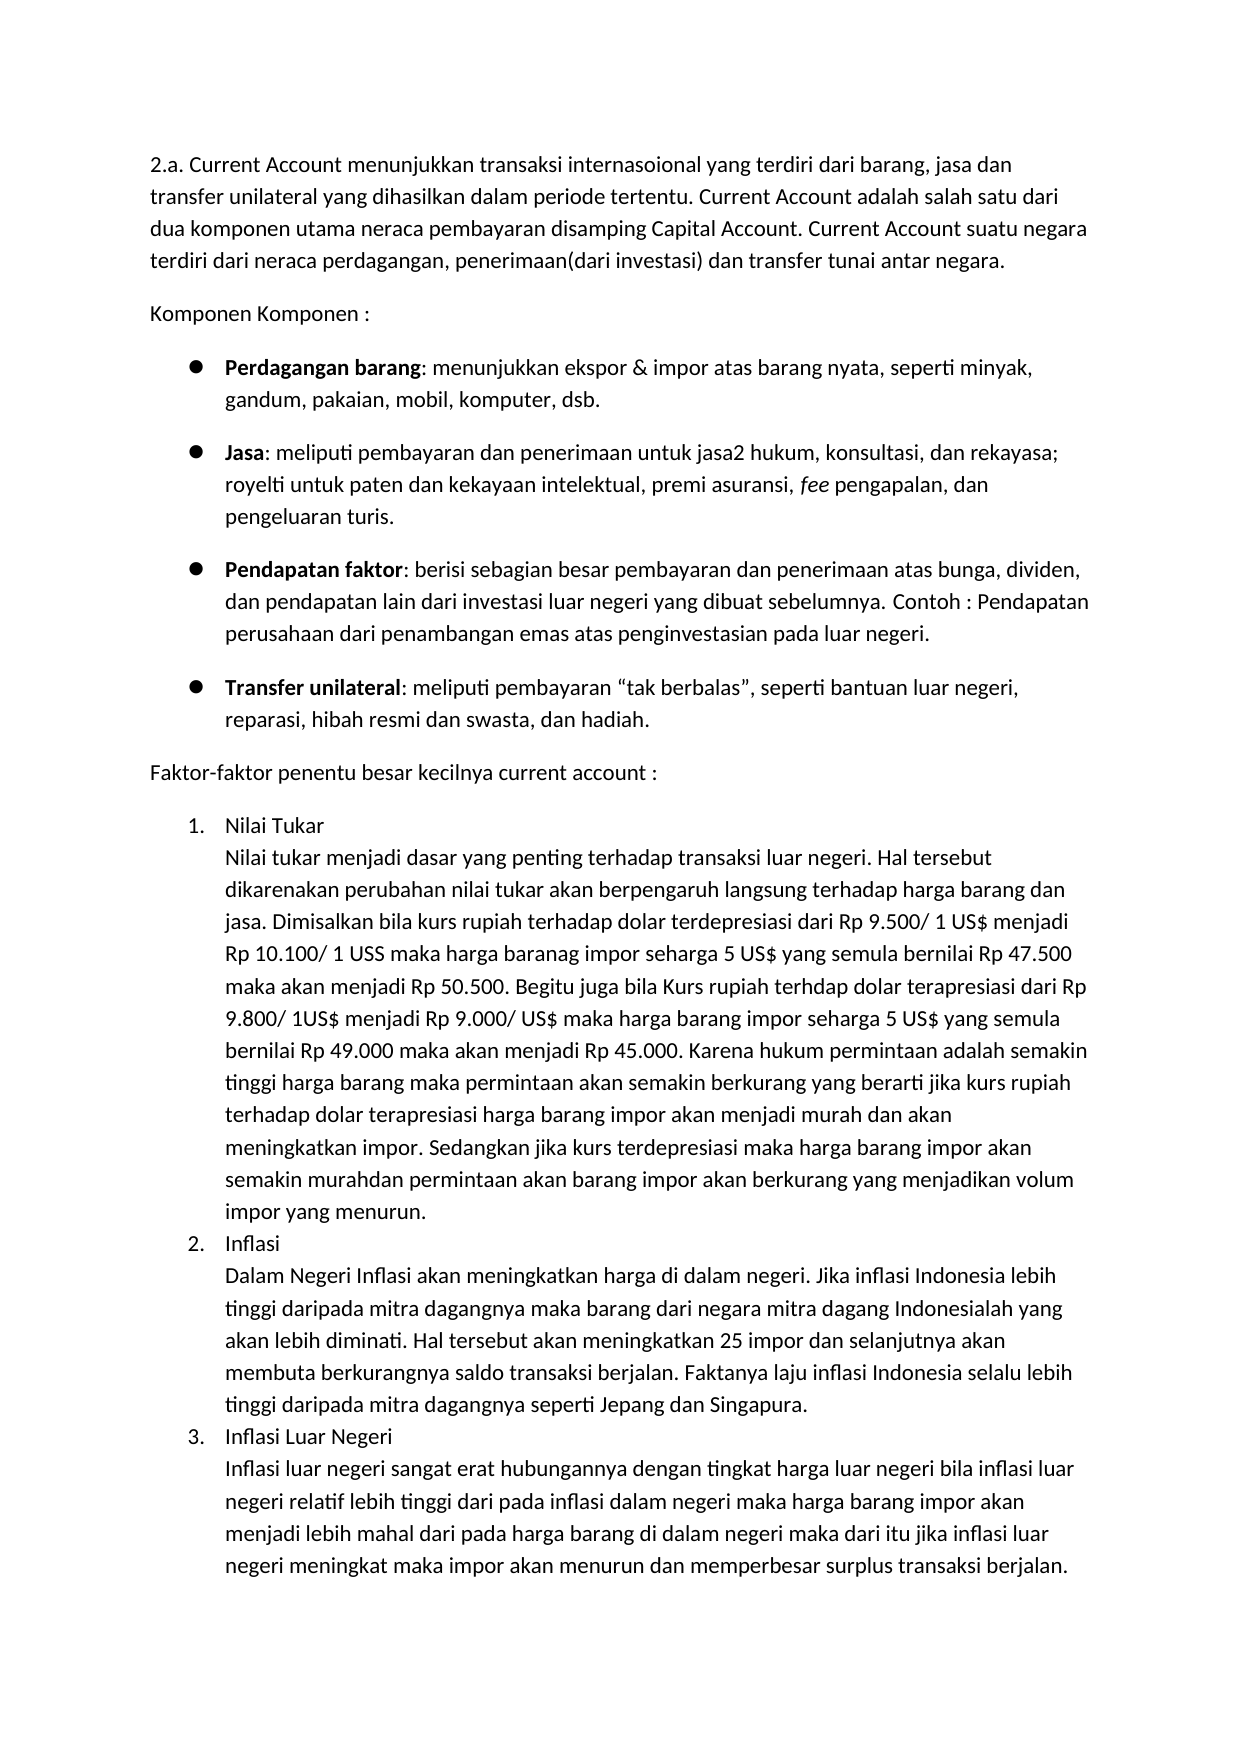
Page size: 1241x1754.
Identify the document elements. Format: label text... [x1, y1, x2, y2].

text Faktor-faktor penentu besar kecilnya current account : [150, 758, 1090, 786]
text Komponen Komponen : [150, 299, 1090, 328]
list Nilai tukar menjadi dasar yang penting terhadap transaksi luar negeri. Hal tersebut dikarenakan perubahan nilai tukar akan berpengaruh langsung terhadap harga barang dan jasa. Dimisalkan bila kurs rupiah terhadap dolar terdepresiasi dari Rp 9.500/ 1 US$ menjadi Rp 10.100/ 1 USS maka harga baranag impor seharga 5 US$ yang semula bernilai Rp 47.500 maka akan menjadi Rp 50.500. Begitu juga bila Kurs rupiah terhdap dolar terapresiasi dari Rp 9.800/ 1US$ menjadi Rp 9.000/ US$ maka harga barang impor seharga 5 US$ yang semula bernilai Rp 49.000 maka akan menjadi Rp 45.000. Karena hukum permintaan adalah semakin tinggi harga barang maka permintaan akan semakin berkurang yang berarti jika kurs rupiah terhadap dolar terapresiasi harga barang impor akan menjadi murah dan akan meningkatkan impor. Sedangkan jika kurs terdepresiasi maka harga barang impor akan semakin murahdan permintaan akan barang impor akan berkurang yang menjadikan volum impor yang menurun. [225, 843, 1090, 1225]
list Jasa: meliputi pembayaran dan penerimaan untuk jasa2 hukum, konsultasi, dan rekayasa; royelti untuk paten dan kekayaan intelektual, premi asuransi, fee pengapalan, dan pengeluaran turis. [187, 438, 1090, 530]
list Nilai Tukar [187, 811, 1090, 839]
list Inflasi [187, 1229, 1090, 1257]
list Inflasi luar negeri sangat erat hubungannya dengan tingkat harga luar negeri bila inflasi luar negeri relatif lebih tinggi dari pada inflasi dalam negeri maka harga barang impor akan menjadi lebih mahal dari pada harga barang di dalam negeri maka dari itu jika inflasi luar negeri meningkat maka impor akan menurun dan memperbesar surplus transaksi berjalan. [225, 1454, 1090, 1579]
list Dalam Negeri Inflasi akan meningkatkan harga di dalam negeri. Jika inflasi Indonesia lebih tinggi daripada mitra dagangnya maka barang dari negara mitra dagang Indonesialah yang akan lebih diminati. Hal tersebut akan meningkatkan 25 impor dan selanjutnya akan membuta berkurangnya saldo transaksi berjalan. Faktanya laju inflasi Indonesia selalu lebih tinggi daripada mitra dagangnya seperti Jepang dan Singapura. [225, 1261, 1090, 1418]
list Perdagangan barang: menunjukkan ekspor & impor atas barang nyata, seperti minyak, gandum, pakaian, mobil, komputer, dsb. [187, 353, 1090, 413]
list Transfer unilateral: meliputi pembayaran “tak berbalas”, seperti bantuan luar negeri, reparasi, hibah resmi dan swasta, dan hadiah. [187, 673, 1090, 733]
list Pendapatan faktor: berisi sebagian besar pembayaran dan penerimaan atas bunga, dividen, dan pendapatan lain dari investasi luar negeri yang dibuat sebelumnya. Contoh : Pendapatan perusahaan dari penambangan emas atas penginvestasian pada luar negeri. [187, 555, 1090, 648]
text 2.a. Current Account menunjukkan transaksi internasoional yang terdiri dari barang, jasa dan transfer unilateral yang dihasilkan dalam periode tertentu. Current Account adalah salah satu dari dua komponen utama neraca pembayaran disamping Capital Account. Current Account suatu negara terdiri dari neraca perdagangan, penerimaan(dari investasi) dan transfer tunai antar negara. [150, 150, 1090, 274]
list Inflasi Luar Negeri [187, 1422, 1090, 1450]
